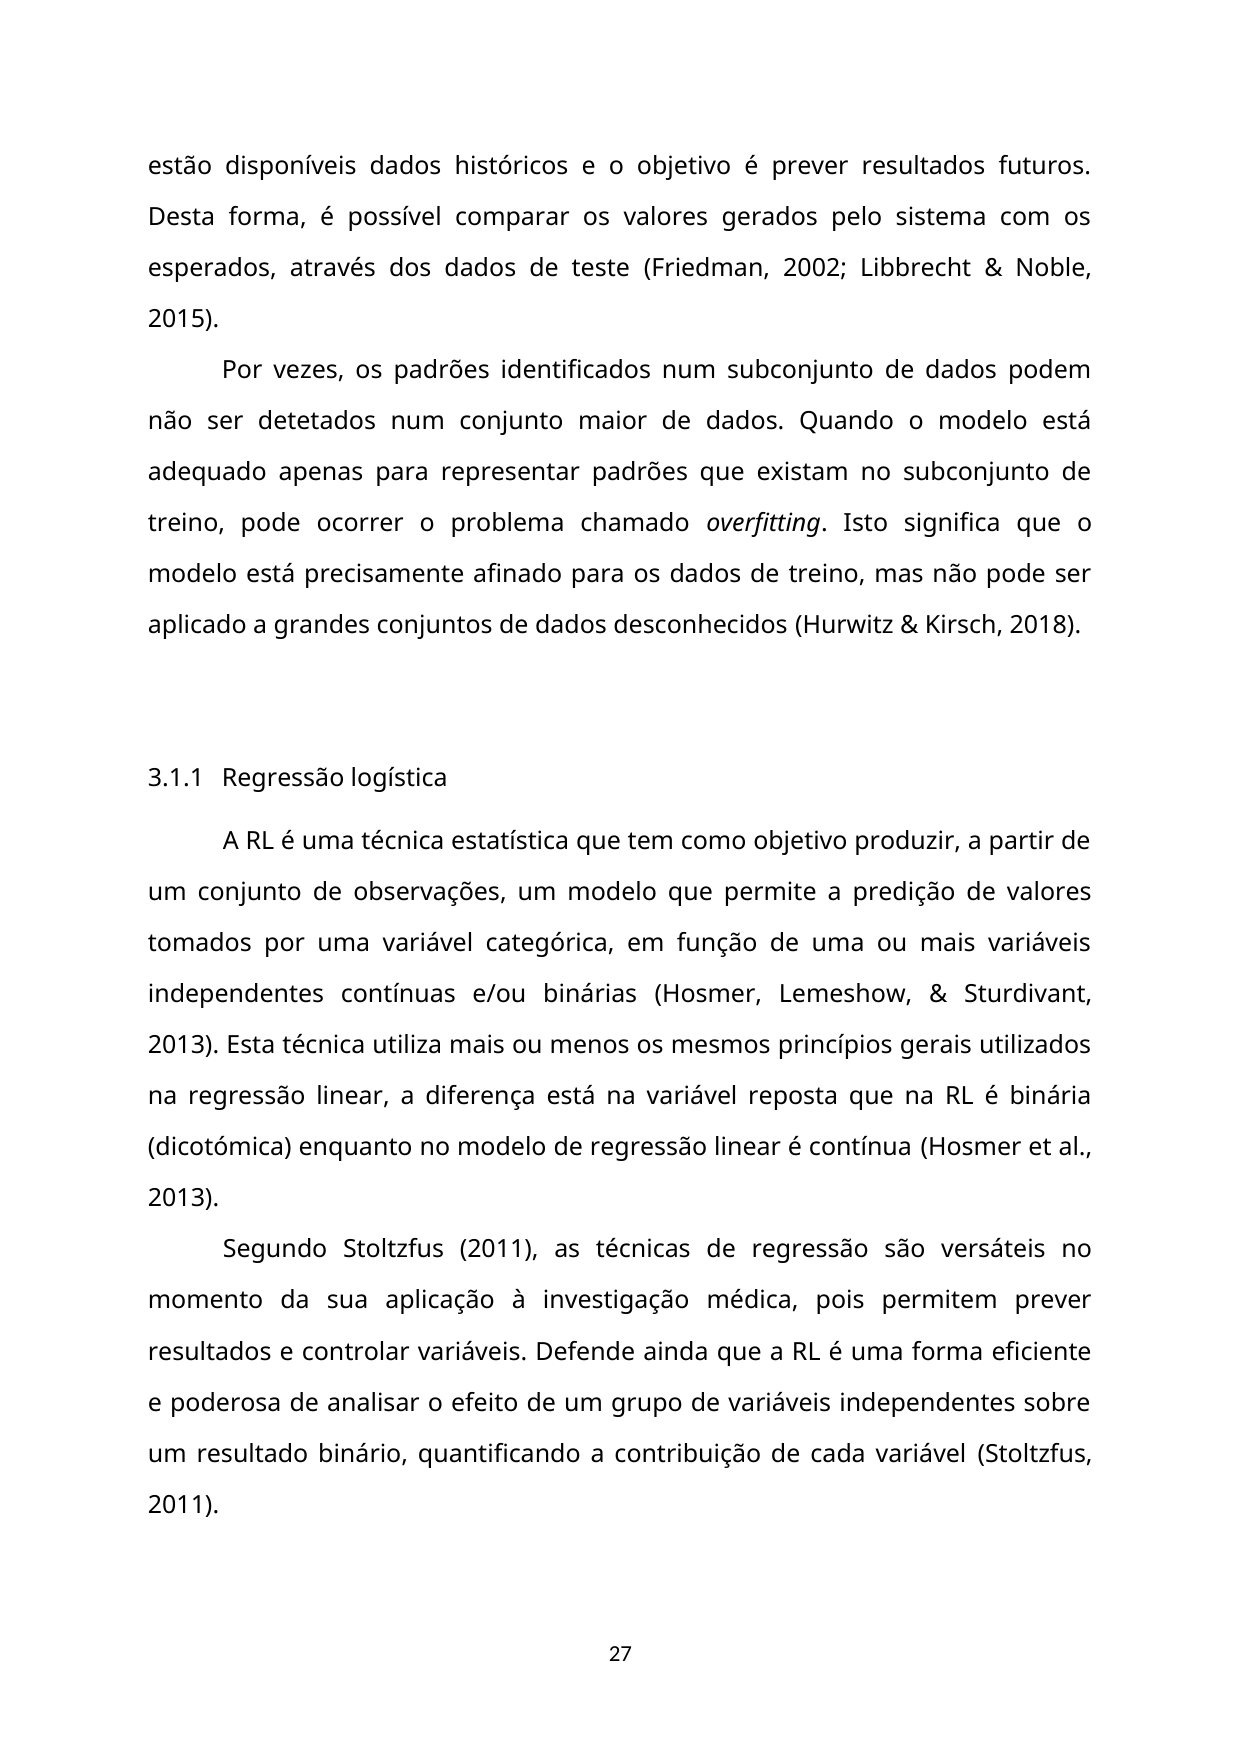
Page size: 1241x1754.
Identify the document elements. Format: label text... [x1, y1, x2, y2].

text Por vezes, os padrões identificados num subconjunto de dados podem não ser detetados num conjunto maior de dados. Quando o modelo está adequado apenas para representar padrões que existam no subconjunto de treino, pode ocorrer o problema chamado overfitting. Isto significa que o modelo está precisamente afinado para os dados de treino, mas não pode ser aplicado a grandes conjuntos de dados desconhecidos (Hurwitz & Kirsch, 2018). [148, 352, 1092, 641]
text Segundo Stoltzfus (2011), as técnicas de regressão são versáteis no momento da sua aplicação à investigação médica, pois permitem prever resultados e controlar variáveis. Defende ainda que a RL é uma forma eficiente e poderosa de analisar o efeito de um grupo de variáveis independentes sobre um resultado binário, quantificando a contribuição de cada variável (Stoltzfus, 2011). [148, 1231, 1092, 1520]
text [148, 148, 1092, 335]
text A RL é uma técnica estatística que tem como objetivo produzir, a partir de um conjunto de observações, um modelo que permite a predição de valores tomados por uma variável categórica, em função de uma ou mais variáveis independentes contínuas e/ou binárias (Hosmer, Lemeshow, & Sturdivant, 2013). Esta técnica utiliza mais ou menos os mesmos princípios gerais utilizados na regressão linear, a diferença está na variável reposta que na RL é binária (dicotómica) enquanto no modelo de regressão linear é contínua (Hosmer et al., 2013). [148, 823, 1092, 1214]
subtitle Regressão logística [148, 759, 1092, 793]
